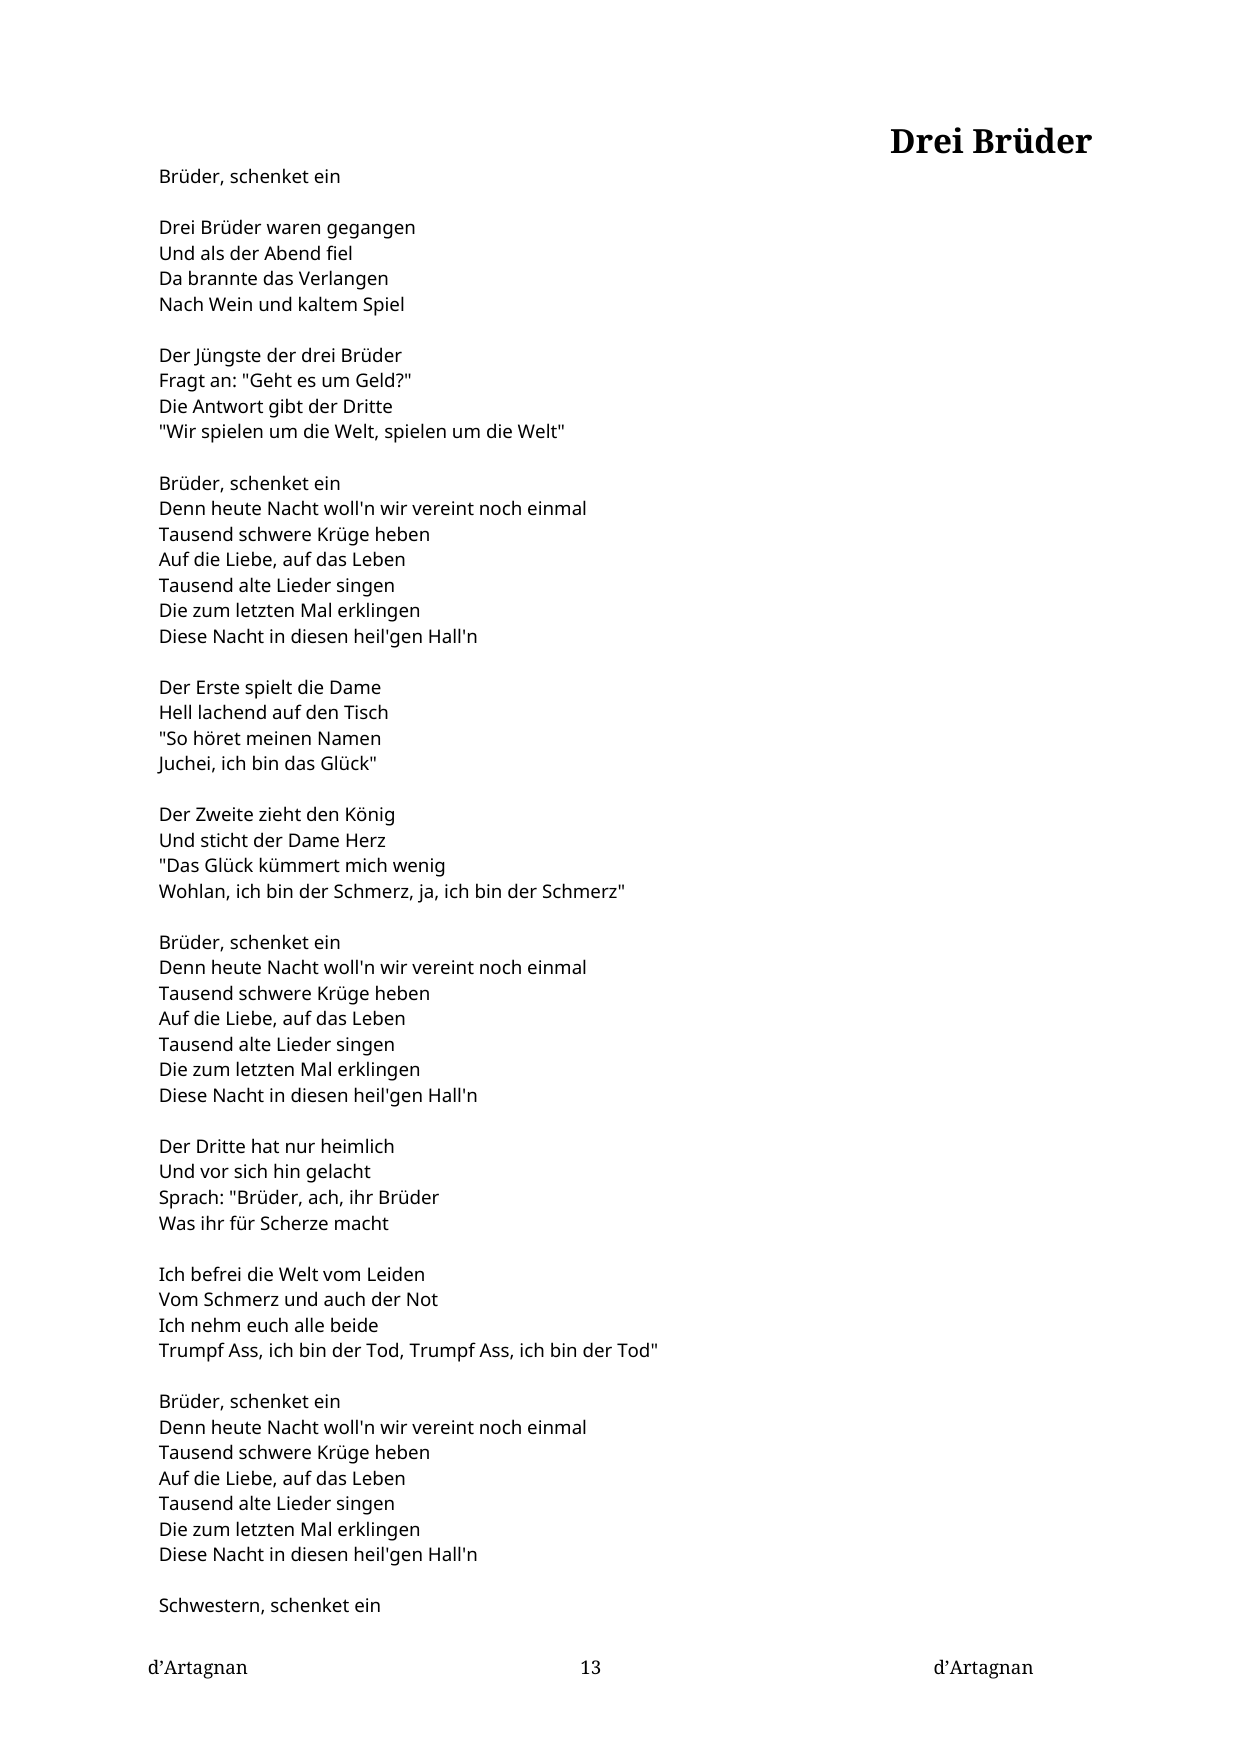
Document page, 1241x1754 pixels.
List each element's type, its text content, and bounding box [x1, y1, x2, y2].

subtitle Drei Brüder [148, 118, 1092, 163]
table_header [147, 164, 1092, 1618]
